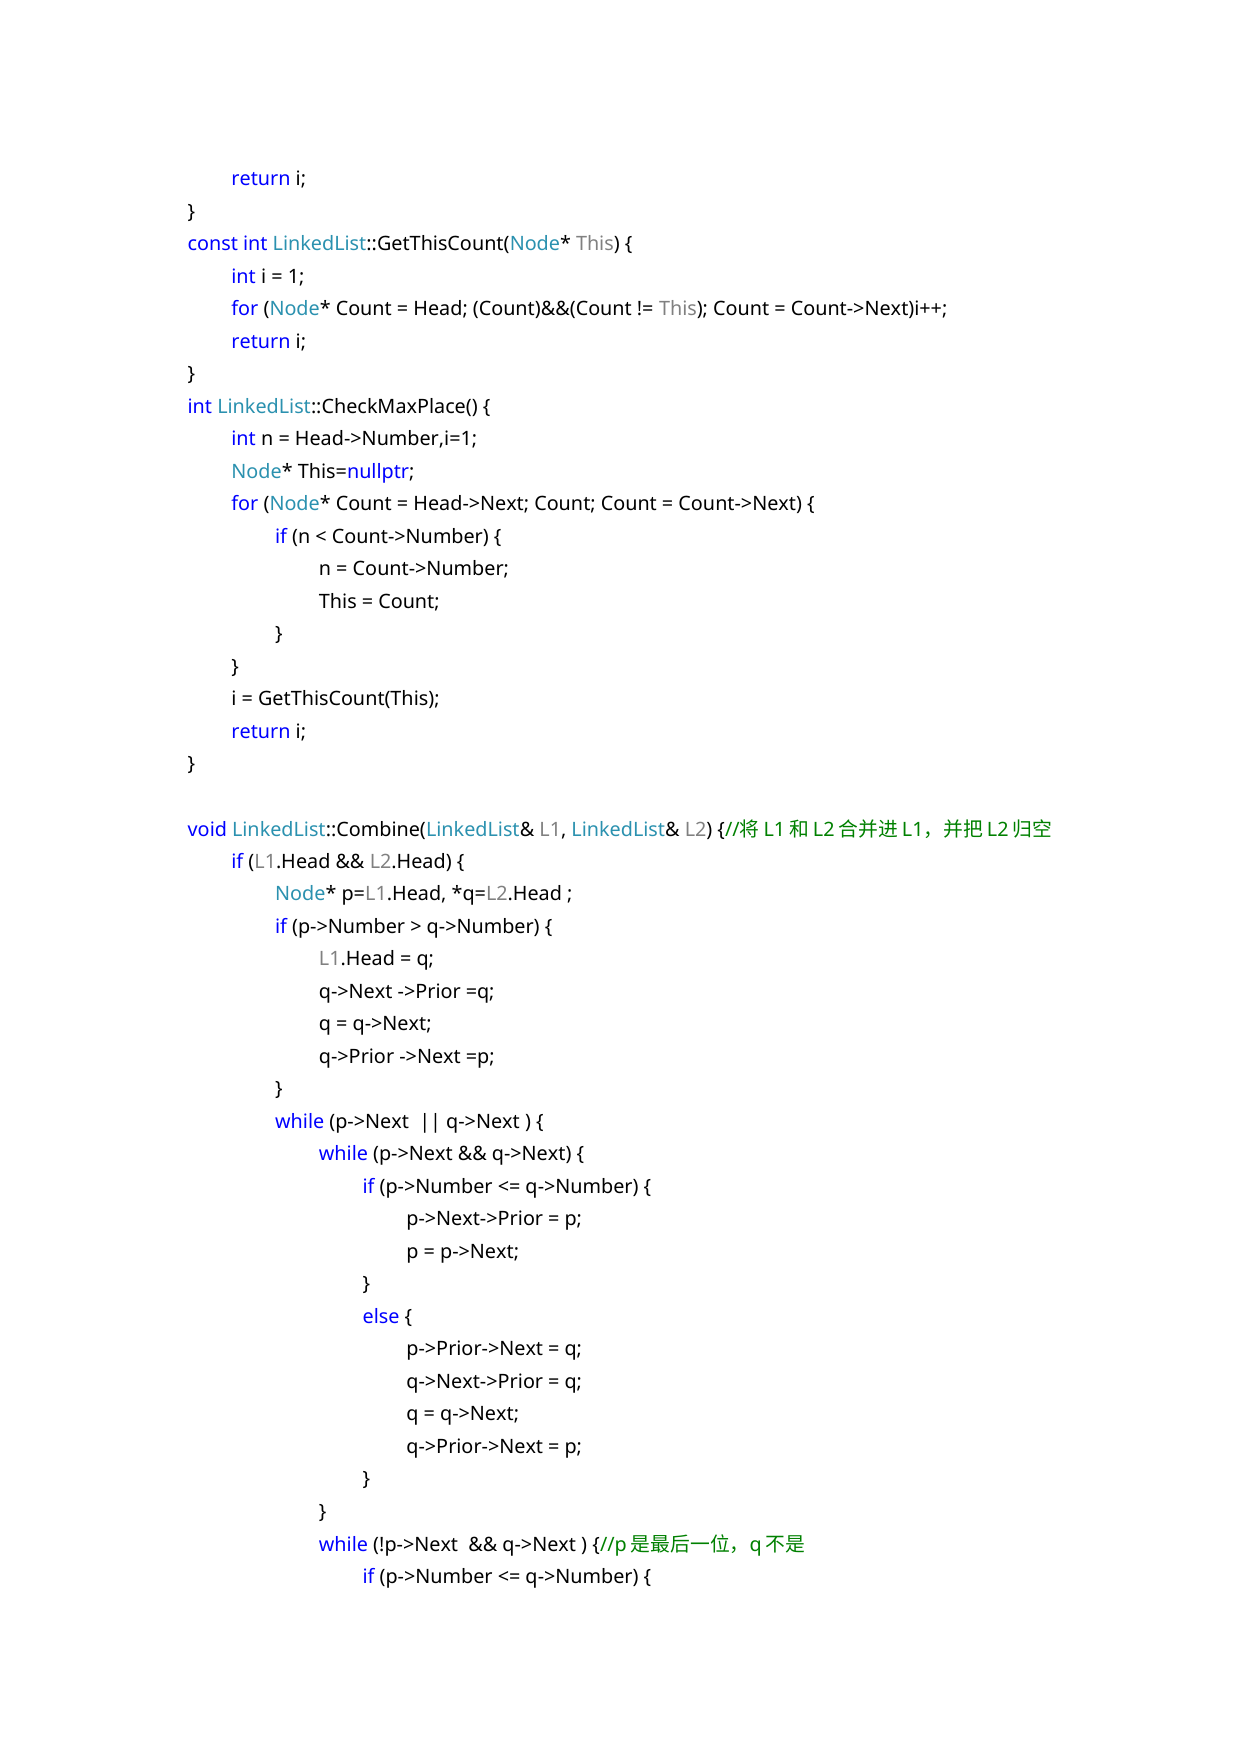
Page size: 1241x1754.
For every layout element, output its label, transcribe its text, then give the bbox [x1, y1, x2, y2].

text void LinkedList::Combine(LinkedList& L1, LinkedList& L2) {//将L1和L2合并进L1，并把L2归空 [187, 812, 1053, 844]
text return i; [187, 714, 1053, 747]
text } [187, 1494, 1053, 1527]
text q->Next->Prior = q; [187, 1364, 1053, 1397]
text } [187, 357, 1053, 389]
text q->Prior->Next = p; [187, 1429, 1053, 1462]
text for (Node* Count = Head->Next; Count; Count = Count->Next) { [187, 487, 1053, 519]
text if (n < Count->Number) { [187, 519, 1053, 552]
text if (p->Number <= q->Number) { [187, 1559, 1053, 1592]
text } [187, 617, 1053, 649]
text q = q->Next; [187, 1397, 1053, 1429]
text return i; [187, 162, 1053, 194]
text q->Prior ->Next =p; [187, 1039, 1053, 1072]
text const int LinkedList::GetThisCount(Node* This) { [187, 227, 1053, 259]
text if (p->Number > q->Number) { [187, 909, 1053, 942]
text for (Node* Count = Head; (Count)&&(Count != This); Count = Count->Next)i++; [187, 292, 1053, 324]
text else { [187, 1299, 1053, 1332]
text p->Next->Prior = p; [187, 1202, 1053, 1234]
text L1.Head = q; [187, 942, 1053, 974]
text n = Count->Number; [187, 552, 1053, 584]
text } [187, 747, 1053, 779]
text } [187, 1462, 1053, 1494]
text q = q->Next; [187, 1007, 1053, 1039]
text while (!p->Next && q->Next ) {//p是最后一位，q不是 [187, 1527, 1053, 1559]
text p = p->Next; [187, 1234, 1053, 1267]
text } [187, 649, 1053, 682]
text } [187, 194, 1053, 227]
text if (L1.Head && L2.Head) { [187, 844, 1053, 877]
text int n = Head->Number,i=1; [187, 422, 1053, 454]
text } [187, 1072, 1053, 1104]
text int LinkedList::CheckMaxPlace() { [187, 389, 1053, 422]
text if (p->Number <= q->Number) { [187, 1169, 1053, 1202]
text while (p->Next && q->Next) { [187, 1137, 1053, 1169]
text This = Count; [187, 584, 1053, 617]
text Node* This=nullptr; [187, 454, 1053, 487]
text p->Prior->Next = q; [187, 1332, 1053, 1364]
text return i; [187, 324, 1053, 357]
text q->Next ->Prior =q; [187, 974, 1053, 1007]
text } [187, 1267, 1053, 1299]
text int i = 1; [187, 259, 1053, 292]
text while (p->Next || q->Next ) { [187, 1104, 1053, 1137]
text i = GetThisCount(This); [187, 682, 1053, 714]
text Node* p=L1.Head, *q=L2.Head ; [187, 877, 1053, 909]
